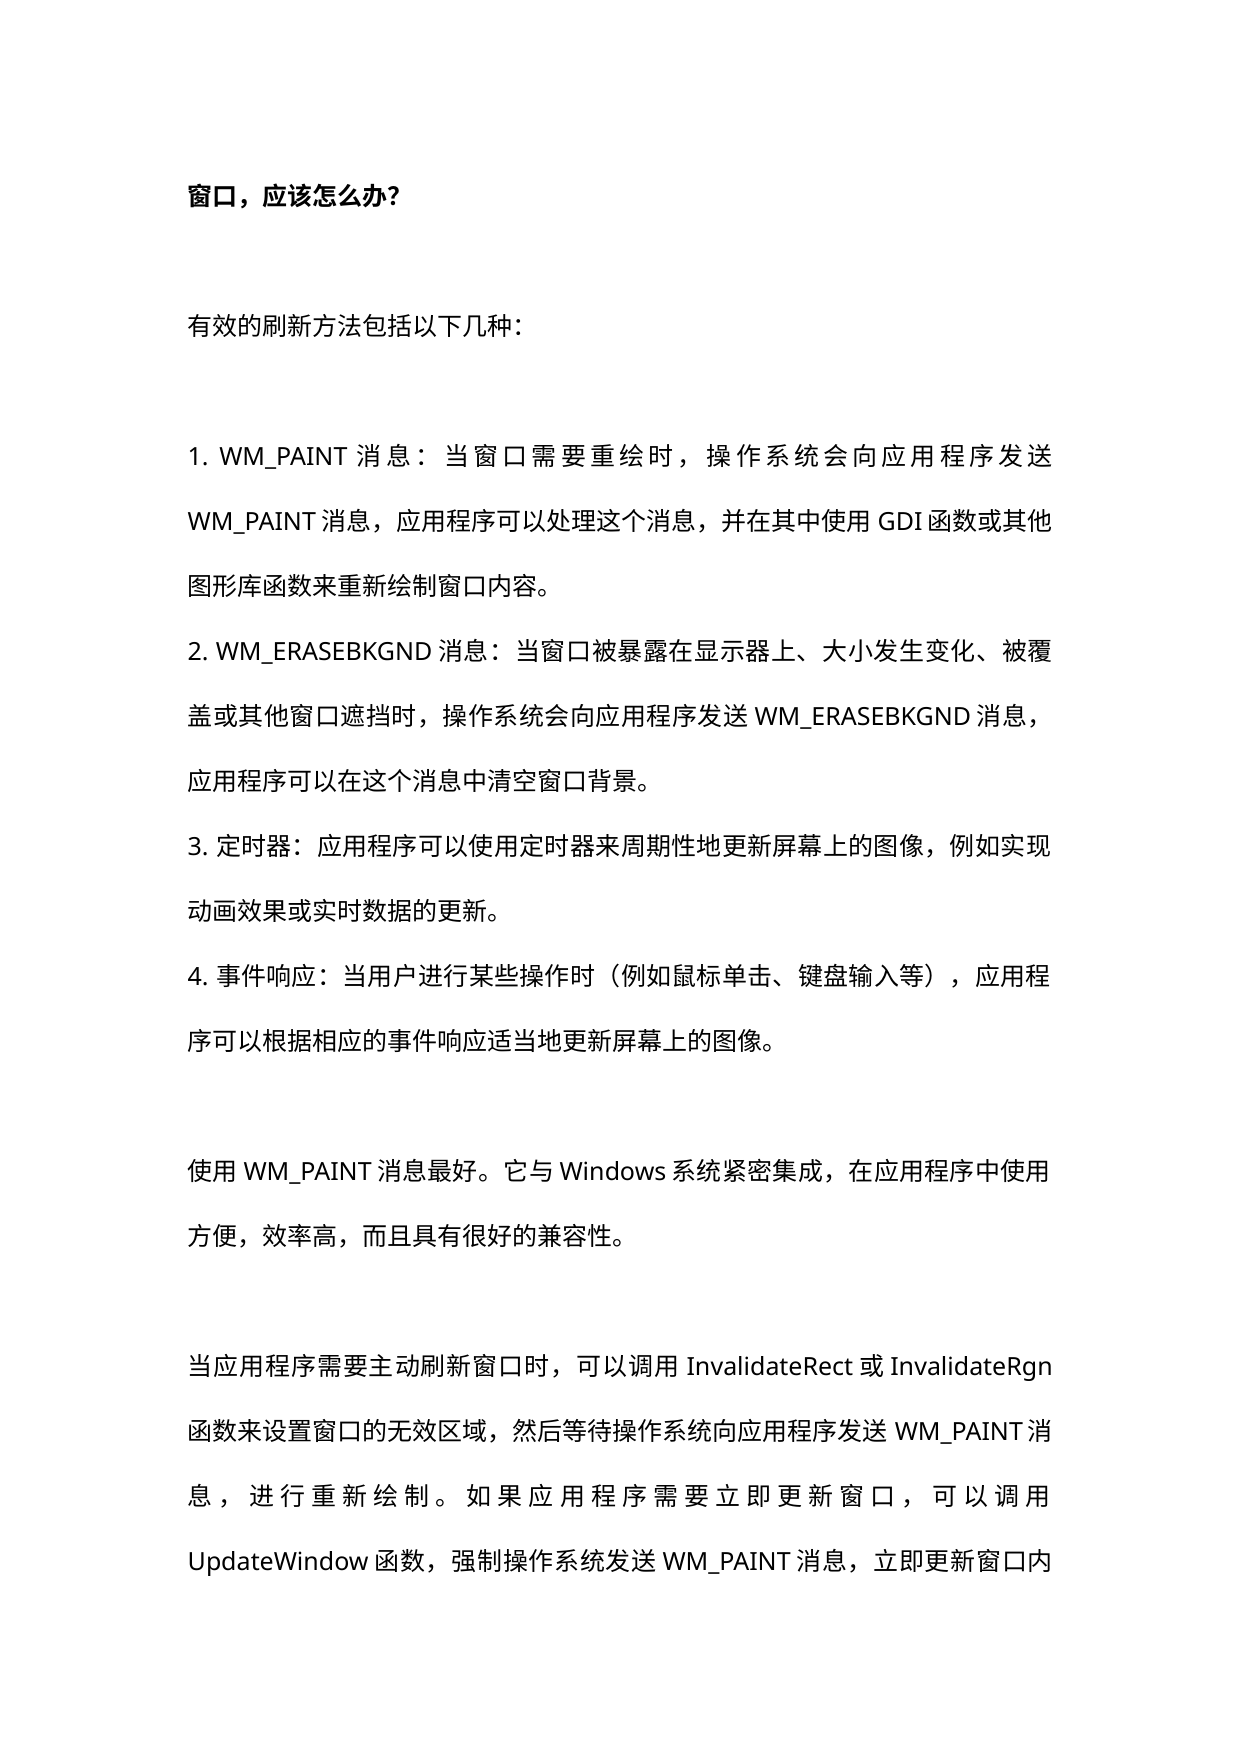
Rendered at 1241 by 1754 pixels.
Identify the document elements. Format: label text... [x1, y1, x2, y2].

list 2. WM_ERASEBKGND消息：当窗口被暴露在显示器上、大小发生变化、被覆盖或其他窗口遮挡时，操作系统会向应用程序发送WM_ERASEBKGND消息，应用程序可以在这个消息中清空窗口背景。 [187, 617, 1053, 812]
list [187, 162, 1053, 227]
list 4. 事件响应：当用户进行某些操作时（例如鼠标单击、键盘输入等），应用程序可以根据相应的事件响应适当地更新屏幕上的图像。 [187, 942, 1053, 1072]
list 使用WM_PAINT消息最好。它与Windows系统紧密集成，在应用程序中使用方便，效率高，而且具有很好的兼容性。 [187, 1137, 1053, 1267]
list 有效的刷新方法包括以下几种： [187, 292, 1053, 357]
list 1. WM_PAINT消息：当窗口需要重绘时，操作系统会向应用程序发送WM_PAINT消息，应用程序可以处理这个消息，并在其中使用GDI函数或其他图形库函数来重新绘制窗口内容。 [187, 422, 1053, 617]
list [187, 1332, 1053, 1592]
list 3. 定时器：应用程序可以使用定时器来周期性地更新屏幕上的图像，例如实现动画效果或实时数据的更新。 [187, 812, 1053, 942]
